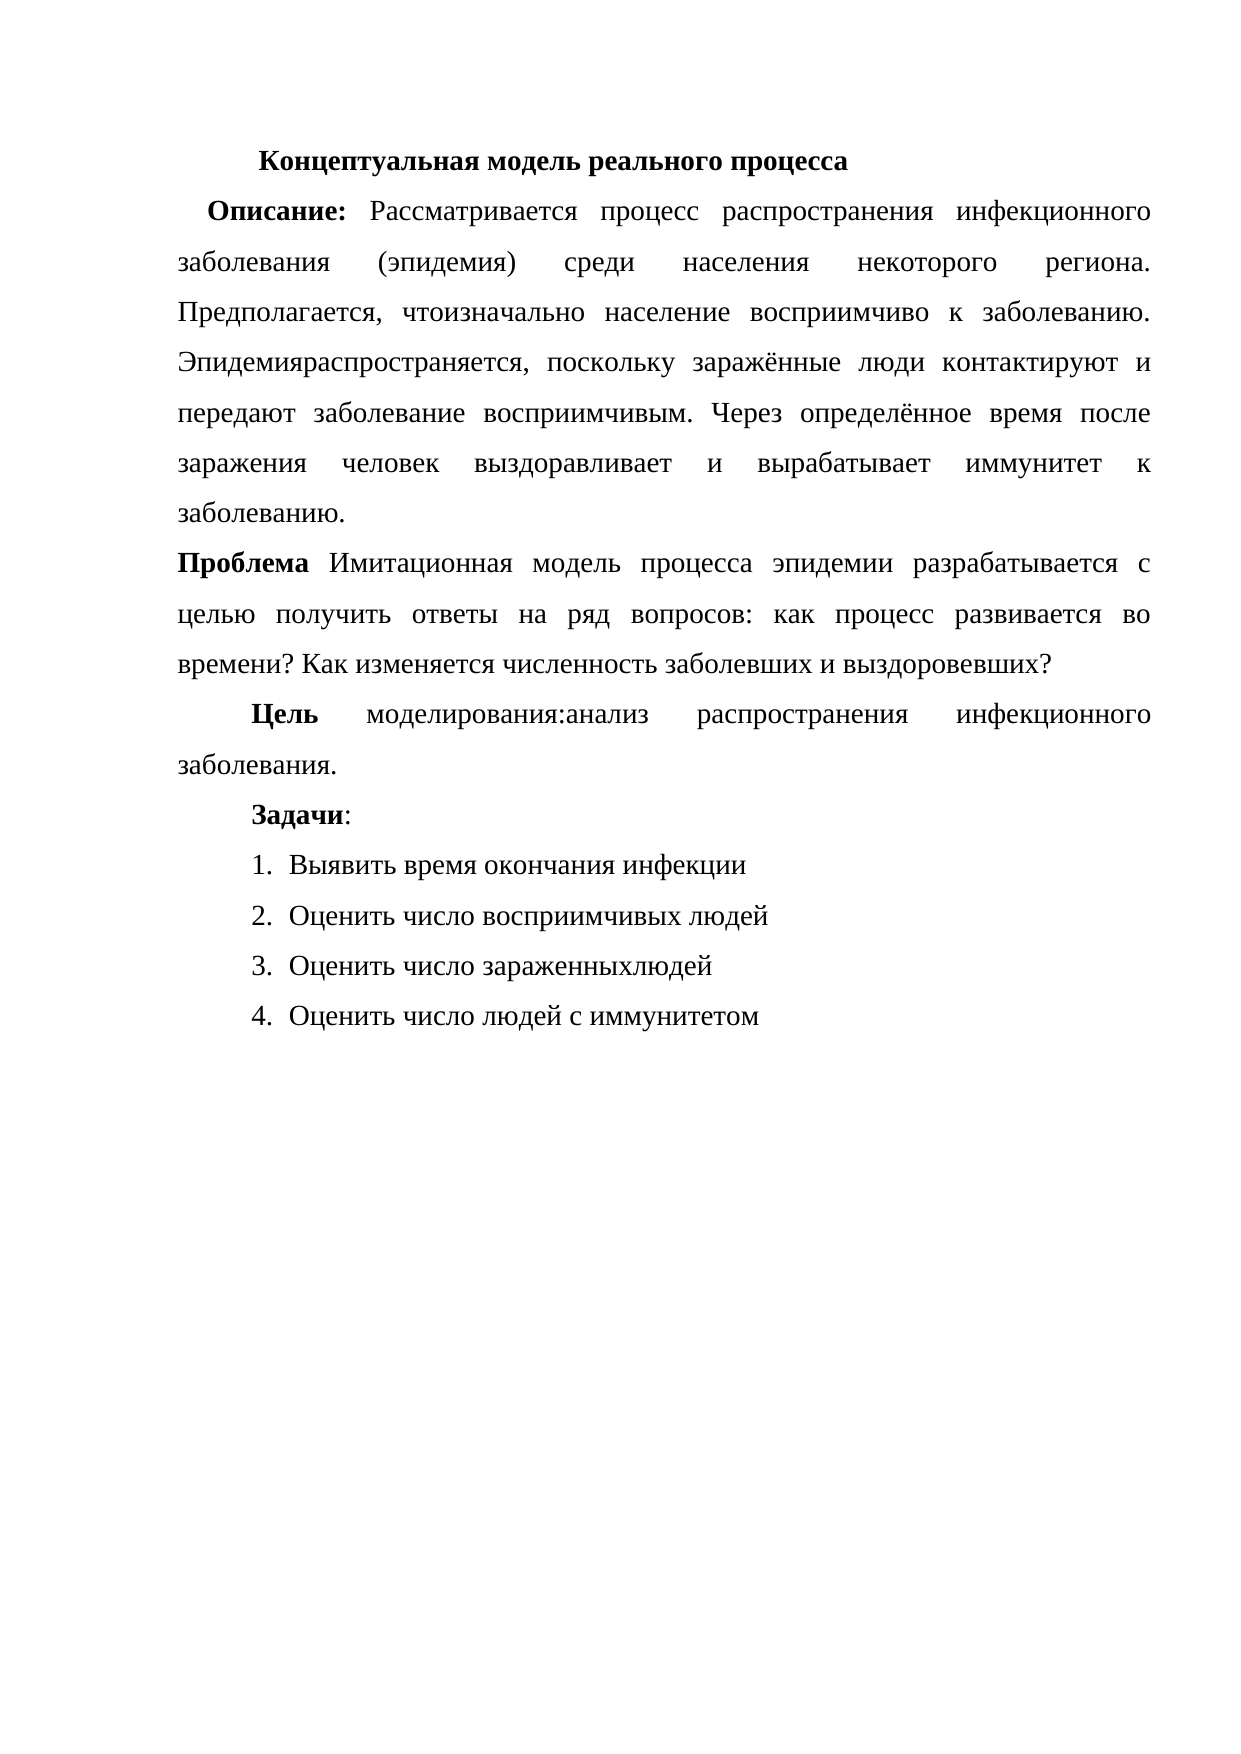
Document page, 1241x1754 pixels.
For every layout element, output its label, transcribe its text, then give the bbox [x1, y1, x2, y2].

text Задачи: [177, 797, 1152, 831]
subtitle Концептуальная модель реального процесса [177, 143, 1152, 177]
text Описание: Рассматривается процесс распространения инфекционного заболевания (эпидемия) среди населения некоторого региона. Предполагается, чтоизначально население восприимчиво к заболеванию. Эпидемияраспространяется, поскольку заражённые люди контактируют и передают заболевание восприимчивым. Через определённое время после заражения человек выздоравливает и вырабатывает иммунитет к заболеванию. [177, 193, 1152, 529]
text Проблема Имитационная модель процесса эпидемии разрабатывается с целью получить ответы на ряд вопросов: как процесс развивается во времени? Как изменяется численность заболевших и выздоровевших? [177, 546, 1152, 680]
list Оценить число восприимчивых людей [251, 898, 1152, 931]
list Оценить число зараженныхлюдей [251, 948, 1152, 982]
list Оценить число людей с иммунитетом [251, 998, 1152, 1032]
list Выявить время окончания инфекции [251, 847, 1152, 881]
text Цель моделирования:анализ распространения инфекционного заболевания. [177, 697, 1152, 780]
